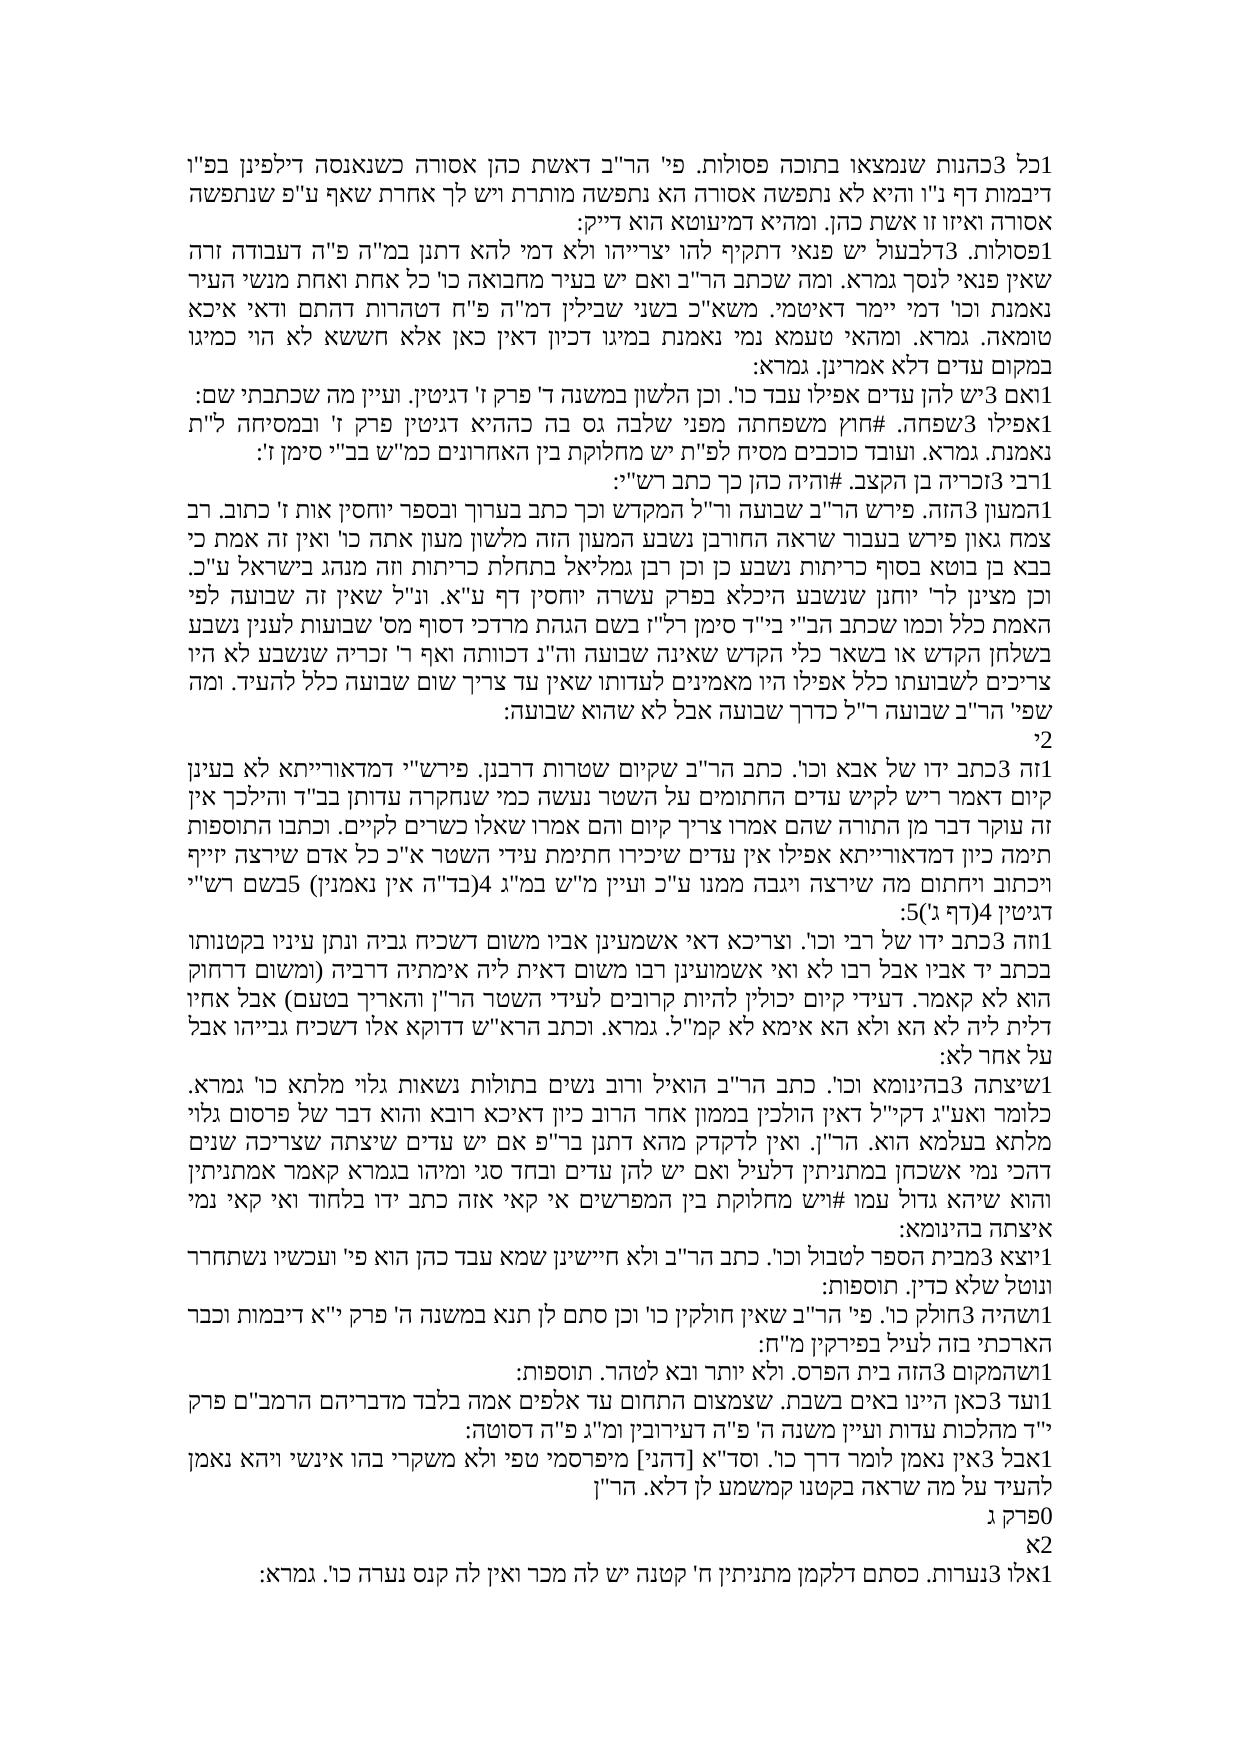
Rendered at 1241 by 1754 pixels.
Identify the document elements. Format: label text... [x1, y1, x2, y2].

text 2י [187, 725, 1053, 754]
text 1אלו 3נערות. כסתם דלקמן מתניתין ח' קטנה יש לה מכר ואין לה קנס נערה כו'. גמרא: [187, 1559, 1053, 1587]
text 1ועד 3כאן היינו באים בשבת. שצמצום התחום עד אלפים אמה בלבד מדבריהם הרמב"ם פרק י"ד מהלכות עדות ועיין משנה ה' פ"ה דעירובין ומ"ג פ"ה דסוטה: [187, 1386, 1053, 1444]
text 1אבל 3אין נאמן לומר דרך כו'. וסד"א [דהני] מיפרסמי טפי ולא משקרי בהו אינשי ויהא נאמן להעיד על מה שראה בקטנו קמשמע לן דלא. הר"ן [187, 1444, 1053, 1501]
text 1פסולות. 3דלבעול יש פנאי דתקיף להו יצרייהו ולא דמי להא דתנן במ"ה פ"ה דעבודה זרה שאין פנאי לנסך גמרא. ומה שכתב הר"ב ואם יש בעיר מחבואה כו' כל אחת ואחת מנשי העיר נאמנת וכו' דמי יימר דאיטמי. משא"כ בשני שבילין דמ"ה פ"ח דטהרות דהתם ודאי איכא טומאה. גמרא. ומהאי טעמא נמי נאמנת במיגו דכיון דאין כאן אלא חששא לא הוי כמיגו במקום עדים דלא אמרינן. גמרא: [187, 236, 1053, 380]
text 2א [187, 1530, 1053, 1559]
text 1רבי 3זכריה בן הקצב. #והיה כהן כך כתב רש"י: [187, 466, 1053, 495]
text 1זה 3כתב ידו של אבא וכו'. כתב הר"ב שקיום שטרות דרבנן. פירש"י דמדאורייתא לא בעינן קיום דאמר ריש לקיש עדים החתומים על השטר נעשה כמי שנחקרה עדותן בב"ד והילכך אין זה עוקר דבר מן התורה שהם אמרו צריך קיום והם אמרו שאלו כשרים לקיים. וכתבו התוספות תימה כיון דמדאורייתא אפילו אין עדים שיכירו חתימת עידי השטר א"כ כל אדם שירצה יזייף ויכתוב ויחתום מה שירצה ויגבה ממנו ע"כ ועיין מ"ש במ"ג 4(בד"ה אין נאמנין) 5בשם רש"י דגיטין 4(דף ג')5: [187, 754, 1053, 926]
text 1כל 3כהנות שנמצאו בתוכה פסולות. פי' הר"ב דאשת כהן אסורה כשנאנסה דילפינן בפ"ו דיבמות דף נ"ו והיא לא נתפשה אסורה הא נתפשה מותרת ויש לך אחרת שאף ע"פ שנתפשה אסורה ואיזו זו אשת כהן. ומהיא דמיעוטא הוא דייק: [187, 150, 1053, 236]
text 1וזה 3כתב ידו של רבי וכו'. וצריכא דאי אשמעינן אביו משום דשכיח גביה ונתן עיניו בקטנותו בכתב יד אביו אבל רבו לא ואי אשמועינן רבו משום דאית ליה אימתיה דרביה (ומשום דרחוק הוא לא קאמר. דעידי קיום יכולין להיות קרובים לעידי השטר הר"ן והאריך בטעם) אבל אחיו דלית ליה לא הא ולא הא אימא לא קמ"ל. גמרא. וכתב הרא"ש דדוקא אלו דשכיח גבייהו אבל על אחר לא: [187, 926, 1053, 1070]
text 0פרק ג [187, 1501, 1053, 1530]
text 1שיצתה 3בהינומא וכו'. כתב הר"ב הואיל ורוב נשים בתולות נשאות גלוי מלתא כו' גמרא. כלומר ואע"ג דקי"ל דאין הולכין בממון אחר הרוב כיון דאיכא רובא והוא דבר של פרסום גלוי מלתא בעלמא הוא. הר"ן. ואין לדקדק מהא דתנן בר"פ אם יש עדים שיצתה שצריכה שנים דהכי נמי אשכחן במתניתין דלעיל ואם יש להן עדים ובחד סגי ומיהו בגמרא קאמר אמתניתין והוא שיהא גדול עמו #ויש מחלוקת בין המפרשים אי קאי אזה כתב ידו בלחוד ואי קאי נמי איצתה בהינומא: [187, 1070, 1053, 1242]
text 1ושהמקום 3הזה בית הפרס. ולא יותר ובא לטהר. תוספות: [187, 1357, 1053, 1386]
text 1ושהיה 3חולק כו'. פי' הר"ב שאין חולקין כו' וכן סתם לן תנא במשנה ה' פרק י"א דיבמות וכבר הארכתי בזה לעיל בפירקין מ"ח: [187, 1300, 1053, 1357]
text 1אפילו 3שפחה. #חוץ משפחתה מפני שלבה גס בה כההיא דגיטין פרק ז' ובמסיחה ל"ת נאמנת. גמרא. ועובד כוכבים מסיח לפ"ת יש מחלוקת בין האחרונים כמ"ש בב"י סימן ז': [187, 409, 1053, 466]
text 1יוצא 3מבית הספר לטבול וכו'. כתב הר"ב ולא חיישינן שמא עבד כהן הוא פי' ועכשיו נשתחרר ונוטל שלא כדין. תוספות: [187, 1242, 1053, 1300]
text 1ואם 3יש להן עדים אפילו עבד כו'. וכן הלשון במשנה ד' פרק ז' דגיטין. ועיין מה שכתבתי שם: [187, 380, 1053, 409]
text 1המעון 3הזה. פירש הר"ב שבועה ור"ל המקדש וכך כתב בערוך ובספר יוחסין אות ז' כתוב. רב צמח גאון פירש בעבור שראה החורבן נשבע המעון הזה מלשון מעון אתה כו' ואין זה אמת כי בבא בן בוטא בסוף כריתות נשבע כן וכן רבן גמליאל בתחלת כריתות וזה מנהג בישראל ע"כ. וכן מצינן לר' יוחנן שנשבע היכלא בפרק עשרה יוחסין דף ע"א. ונ"ל שאין זה שבועה לפי האמת כלל וכמו שכתב הב"י בי"ד סימן רל"ז בשם הגהת מרדכי דסוף מס' שבועות לענין נשבע בשלחן הקדש או בשאר כלי הקדש שאינה שבועה וה"נ דכוותה ואף ר' זכריה שנשבע לא היו צריכים לשבועתו כלל אפילו היו מאמינים לעדותו שאין עד צריך שום שבועה כלל להעיד. ומה שפי' הר"ב שבועה ר"ל כדרך שבועה אבל לא שהוא שבועה: [187, 495, 1053, 725]
